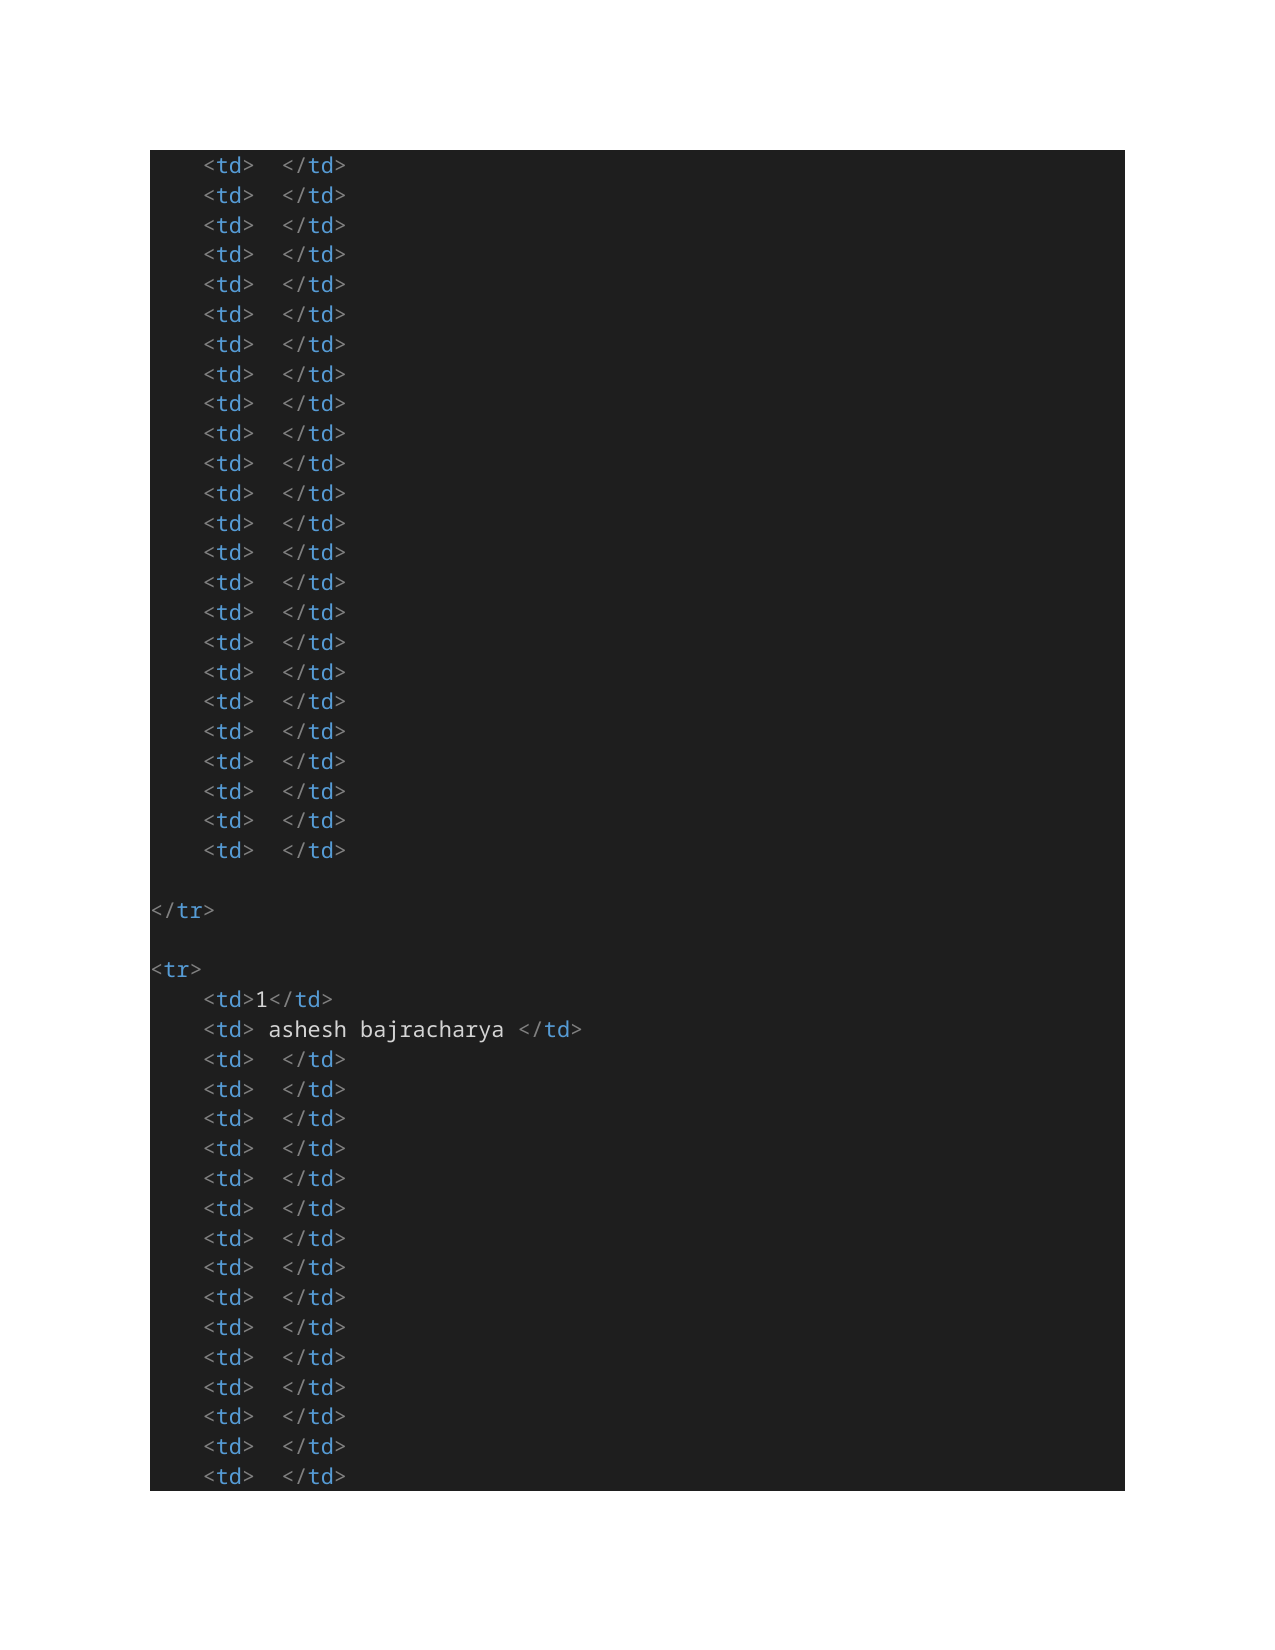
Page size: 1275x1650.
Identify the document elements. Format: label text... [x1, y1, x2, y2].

text <td> </td> [150, 239, 1125, 269]
text <td> </td> [150, 150, 1125, 180]
text <td> </td> [150, 567, 1125, 597]
text <td> </td> [150, 537, 1125, 567]
text <td> </td> [150, 358, 1125, 388]
text <td> </td> [150, 418, 1125, 448]
text <td> </td> [150, 1163, 1125, 1193]
text <td> </td> [150, 1044, 1125, 1073]
text <td> </td> [150, 1371, 1125, 1401]
text <td> </td> [150, 269, 1125, 299]
text <td> </td> [150, 180, 1125, 209]
text <td> </td> [150, 746, 1125, 776]
text <td> </td> [150, 1401, 1125, 1431]
text <td> </td> [150, 507, 1125, 537]
text <td> </td> [150, 686, 1125, 716]
text <tr> [150, 954, 1125, 984]
text <td> </td> [150, 1342, 1125, 1371]
text <td> </td> [150, 388, 1125, 418]
text <td> </td> [150, 209, 1125, 239]
text <td>1</td> [150, 984, 1125, 1014]
text <td> </td> [150, 1073, 1125, 1103]
text <td> </td> [150, 1282, 1125, 1312]
text <td> </td> [150, 1103, 1125, 1133]
text <td> ashesh bajracharya </td> [150, 1014, 1125, 1044]
text <td> </td> [150, 329, 1125, 358]
text <td> </td> [150, 299, 1125, 329]
text <td> </td> [150, 1222, 1125, 1252]
text <td> </td> [150, 776, 1125, 805]
text <td> </td> [150, 1133, 1125, 1163]
text <td> </td> [150, 835, 1125, 865]
text <td> </td> [150, 1431, 1125, 1461]
text <td> </td> [150, 1312, 1125, 1342]
text <td> </td> [150, 448, 1125, 478]
text <td> </td> [150, 656, 1125, 686]
text <td> </td> [150, 1461, 1125, 1491]
text <td> </td> [150, 805, 1125, 835]
text <td> </td> [150, 597, 1125, 627]
text <td> </td> [150, 1252, 1125, 1282]
text <td> </td> [150, 627, 1125, 656]
text <td> </td> [150, 1193, 1125, 1222]
text <td> </td> [150, 716, 1125, 746]
text <td> </td> [150, 478, 1125, 507]
text </tr> [150, 895, 1125, 924]
